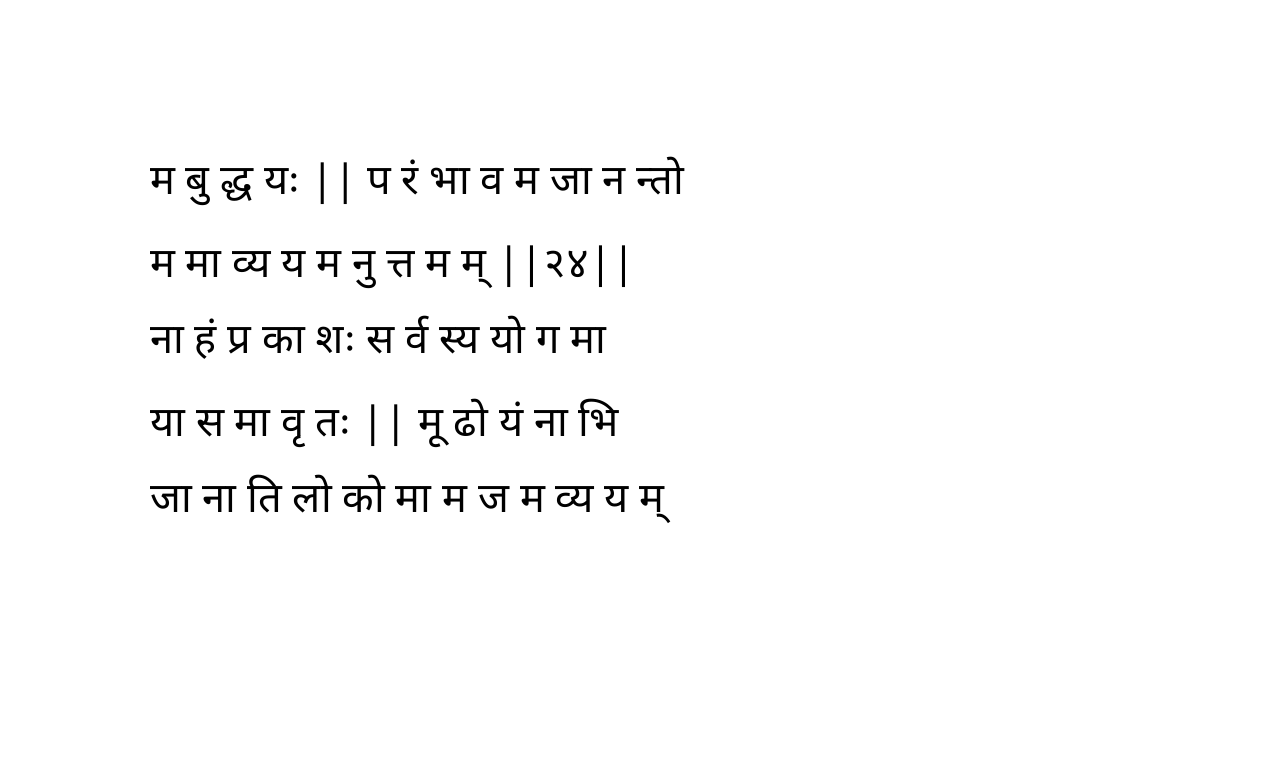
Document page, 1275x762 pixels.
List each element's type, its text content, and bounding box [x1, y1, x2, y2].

text ना हं प्र का शः स र्व स्य यो ग मा [150, 316, 1125, 371]
text म मा व्य य म नु त्त म म् ||२४|| [150, 233, 1125, 295]
text या स मा वृ तः || मू ढो यं ना भि [150, 392, 1125, 453]
text जा ना ति लो को मा म ज म व्य य म् [150, 475, 1125, 529]
text म बु द्ध यः || प रं भा व म जा न न्तो [150, 150, 1125, 212]
